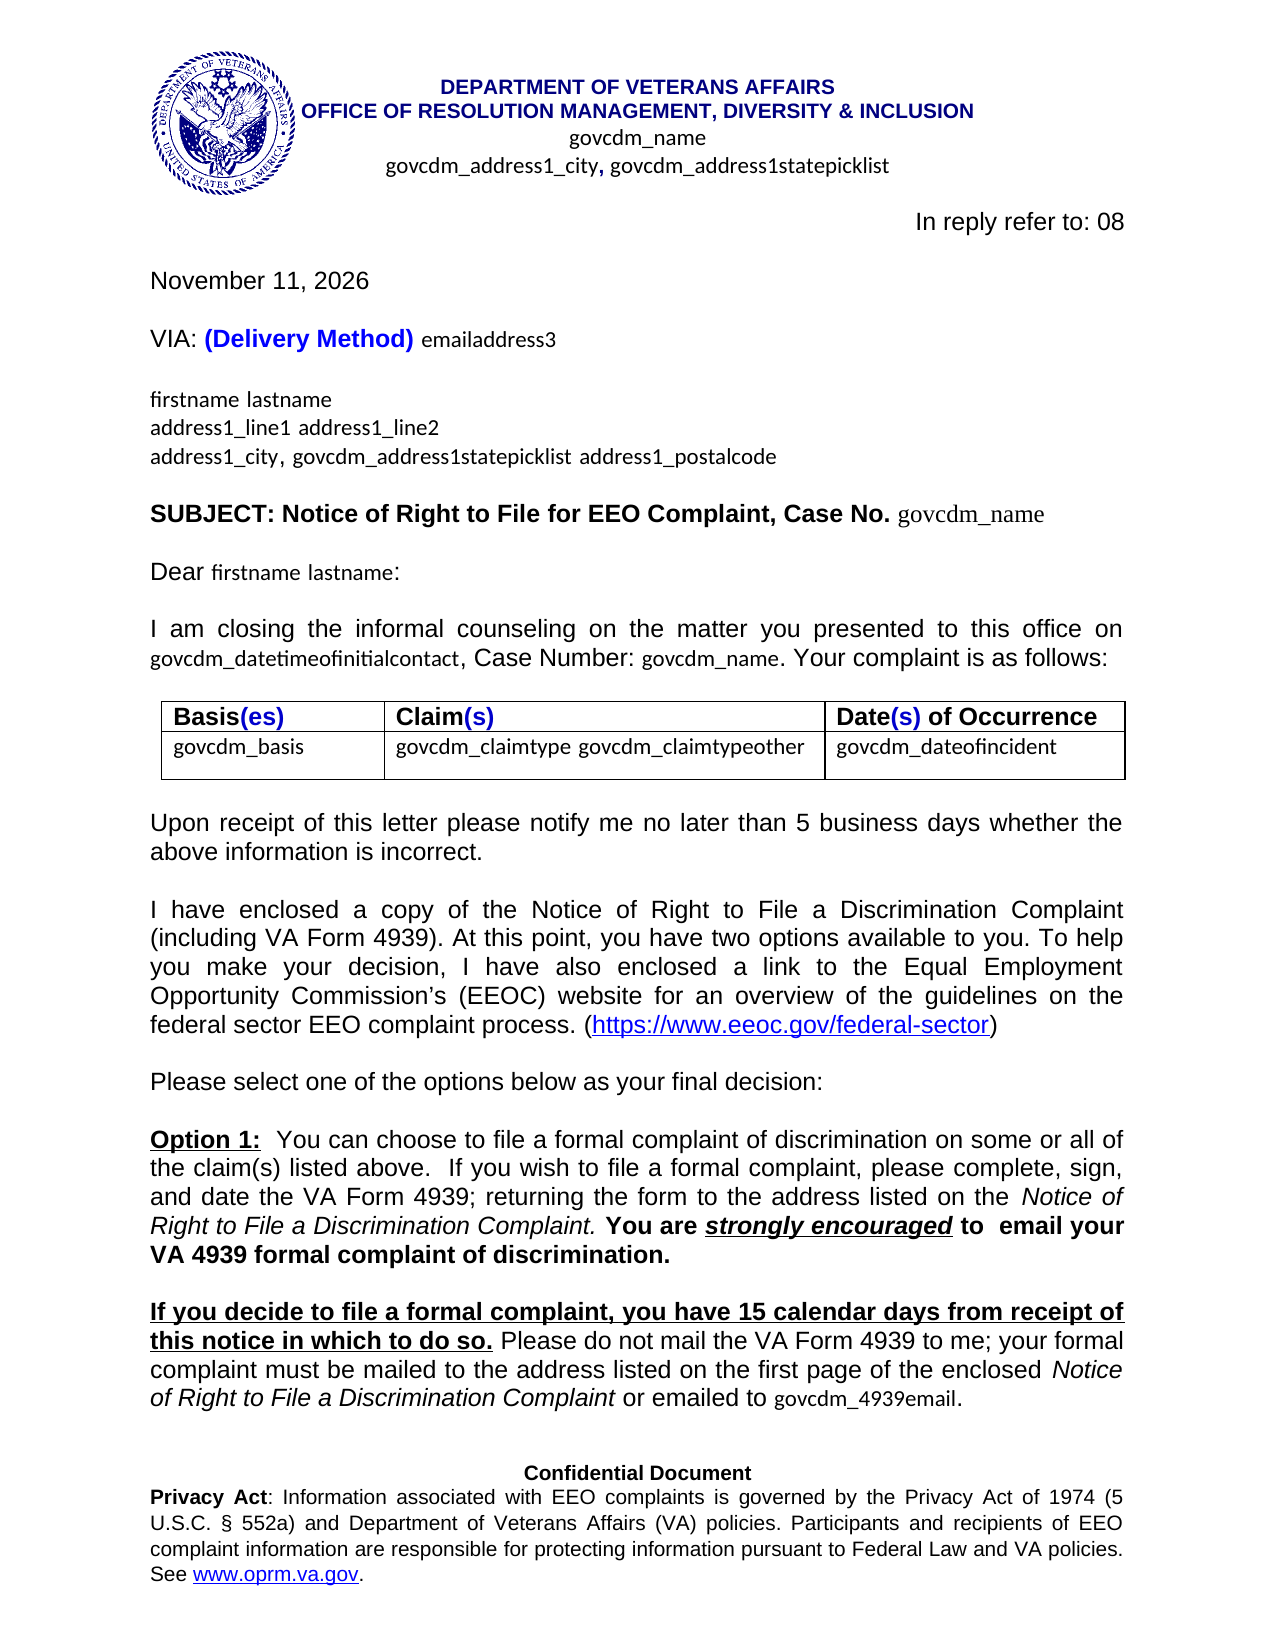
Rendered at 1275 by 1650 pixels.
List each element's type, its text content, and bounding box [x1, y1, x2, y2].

table_header Basis(es) [162, 702, 384, 731]
text Please select one of the options below as your final decision: [150, 1067, 1125, 1096]
text VIA: (Delivery Method) [150, 324, 1125, 353]
text Upon receipt of this letter please notify me no later than 5 business days whether the above information is incorrect. [150, 808, 1125, 866]
text Option 1: You can choose to file a formal complaint of discrimination on some or all of the claim(s) listed above. If you wish to file a formal complaint, please complete, sign, and date the VA Form 4939; returning the form to the address listed on the Notice of Right to File a Discrimination Complaint. You are strongly encouraged to email your VA 4939 formal complaint of discrimination. [150, 1125, 1125, 1268]
text I am closing the informal counseling on the matter you presented to this office on , Case Number: . Your complaint is as follows: [150, 614, 1125, 672]
text In reply refer to: 08 [150, 207, 1125, 236]
table_header Claim(s) [385, 702, 824, 731]
text I have enclosed a copy of the Notice of Right to File a Discrimination Complaint (including VA Form 4939). At this point, you have two options available to you. To help you make your decision, I have also enclosed a link to the Equal Employment Opportunity Commission’s (EEOC) website for an overview of the guidelines on the federal sector EEO complaint process. (https://www.eeoc.gov/federal-sector) [150, 895, 1125, 1038]
text SUBJECT: Notice of Right to File for EEO Complaint, Case No. [150, 499, 1125, 528]
text If you decide to file a formal complaint, you have 15 calendar days from receipt of this notice in which to do so. Please do not mail the VA Form 4939 to me; your formal complaint must be mailed to the address listed on the first page of the enclosed Notice of Right to File a Discrimination Complaint or emailed to . [150, 1297, 1125, 1322]
text , [150, 441, 1125, 470]
text Dear : [150, 556, 1125, 586]
table_header Date(s) of Occurrence [826, 702, 1124, 731]
picture [150, 49, 297, 197]
text January 5, 2023 [150, 266, 1125, 295]
text If you decide to file a formal complaint, you have 15 calendar days from receipt of this notice in which to do so. Please do not mail the VA Form 4939 to me; your formal complaint must be mailed to the address listed on the first page of the enclosed Notice of Right to File a Discrimination Complaint or emailed to . [150, 1323, 1125, 1413]
